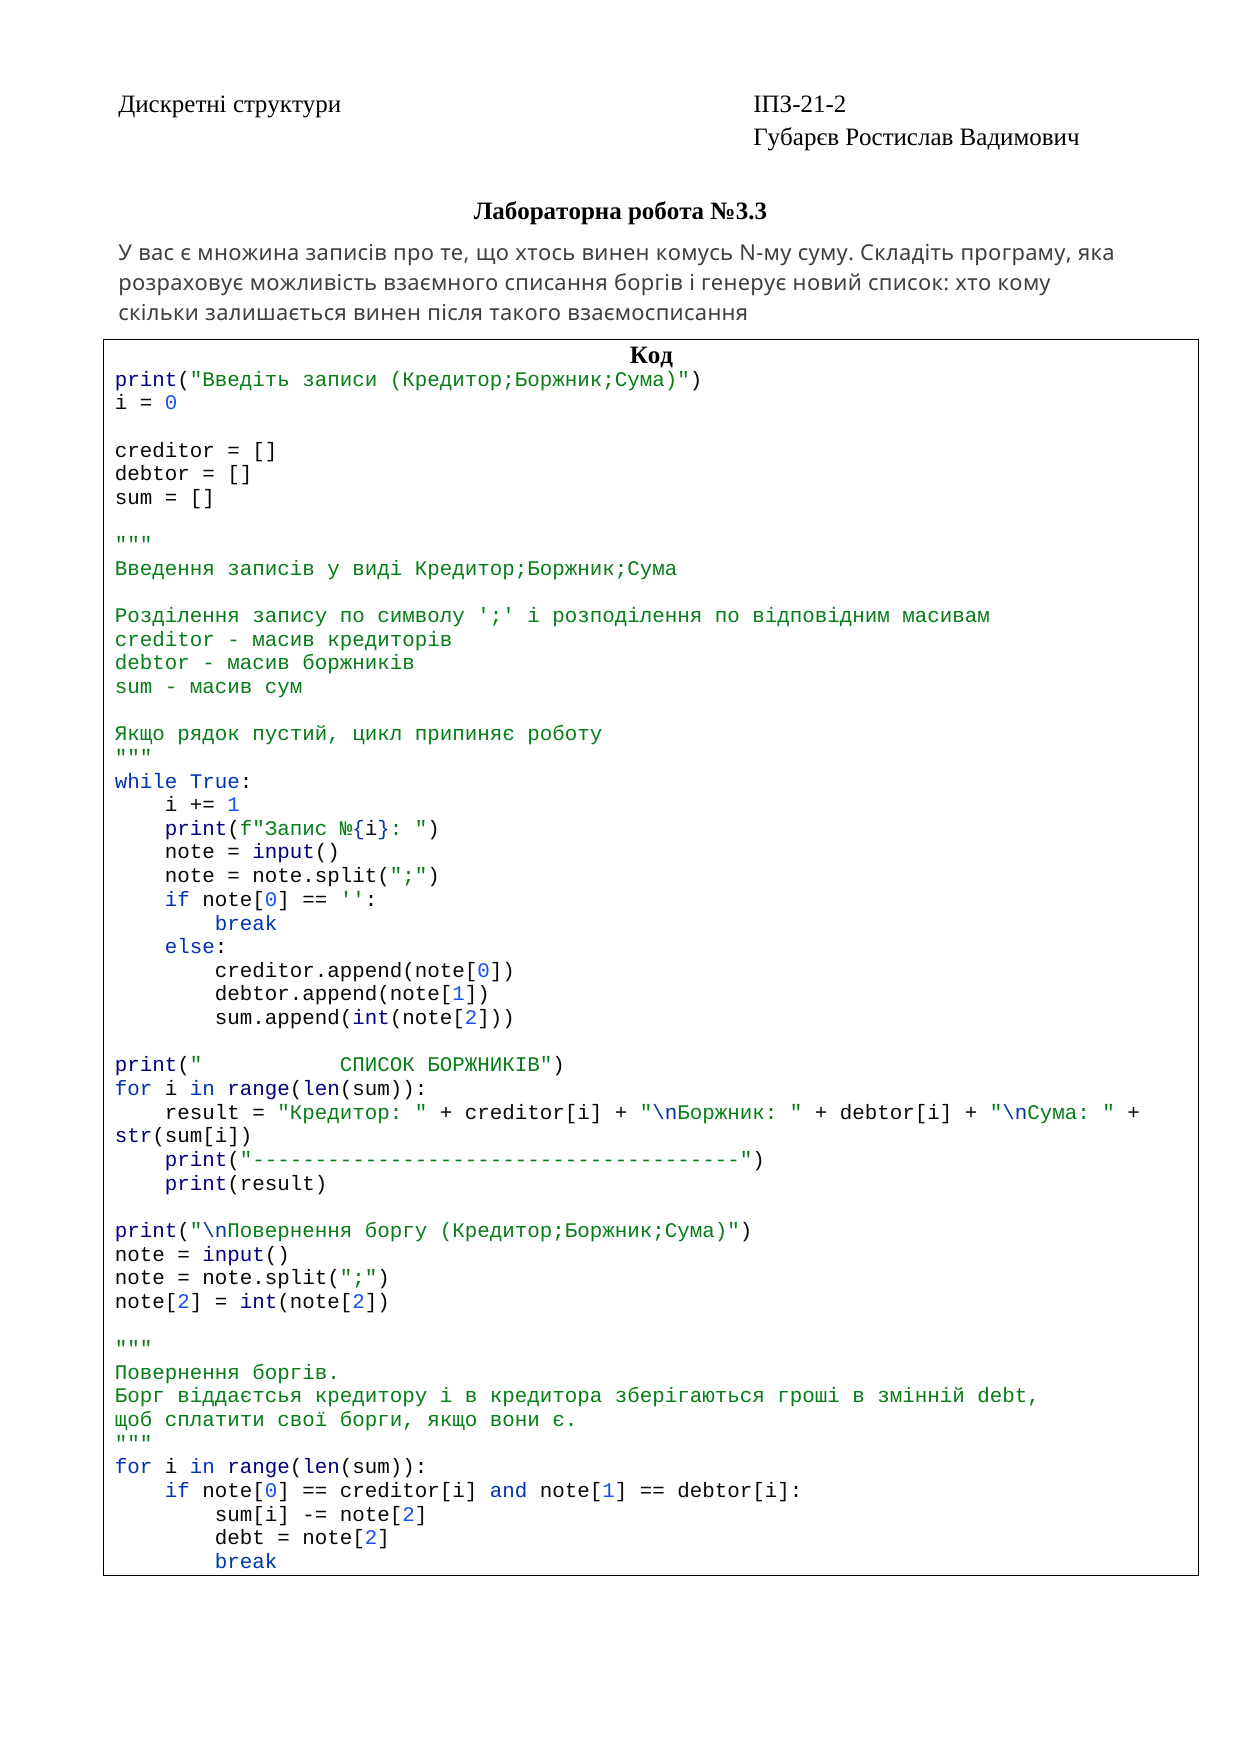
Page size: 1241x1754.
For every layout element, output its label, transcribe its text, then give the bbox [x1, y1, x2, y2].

text Дискретні структури ІПЗ-21-2 [118, 89, 1122, 117]
text Губарєв Ростислав Вадимович [118, 122, 1122, 150]
text Лабораторна робота №3.3 [118, 196, 1122, 224]
text У вас є множина записів про те, що хтось винен комусь N-му суму. Складіть програму, яка розраховує можливість взаємного списання боргів і генерує новий список: хто кому скільки залишається винен після такого взаємосписання [118, 237, 1122, 326]
